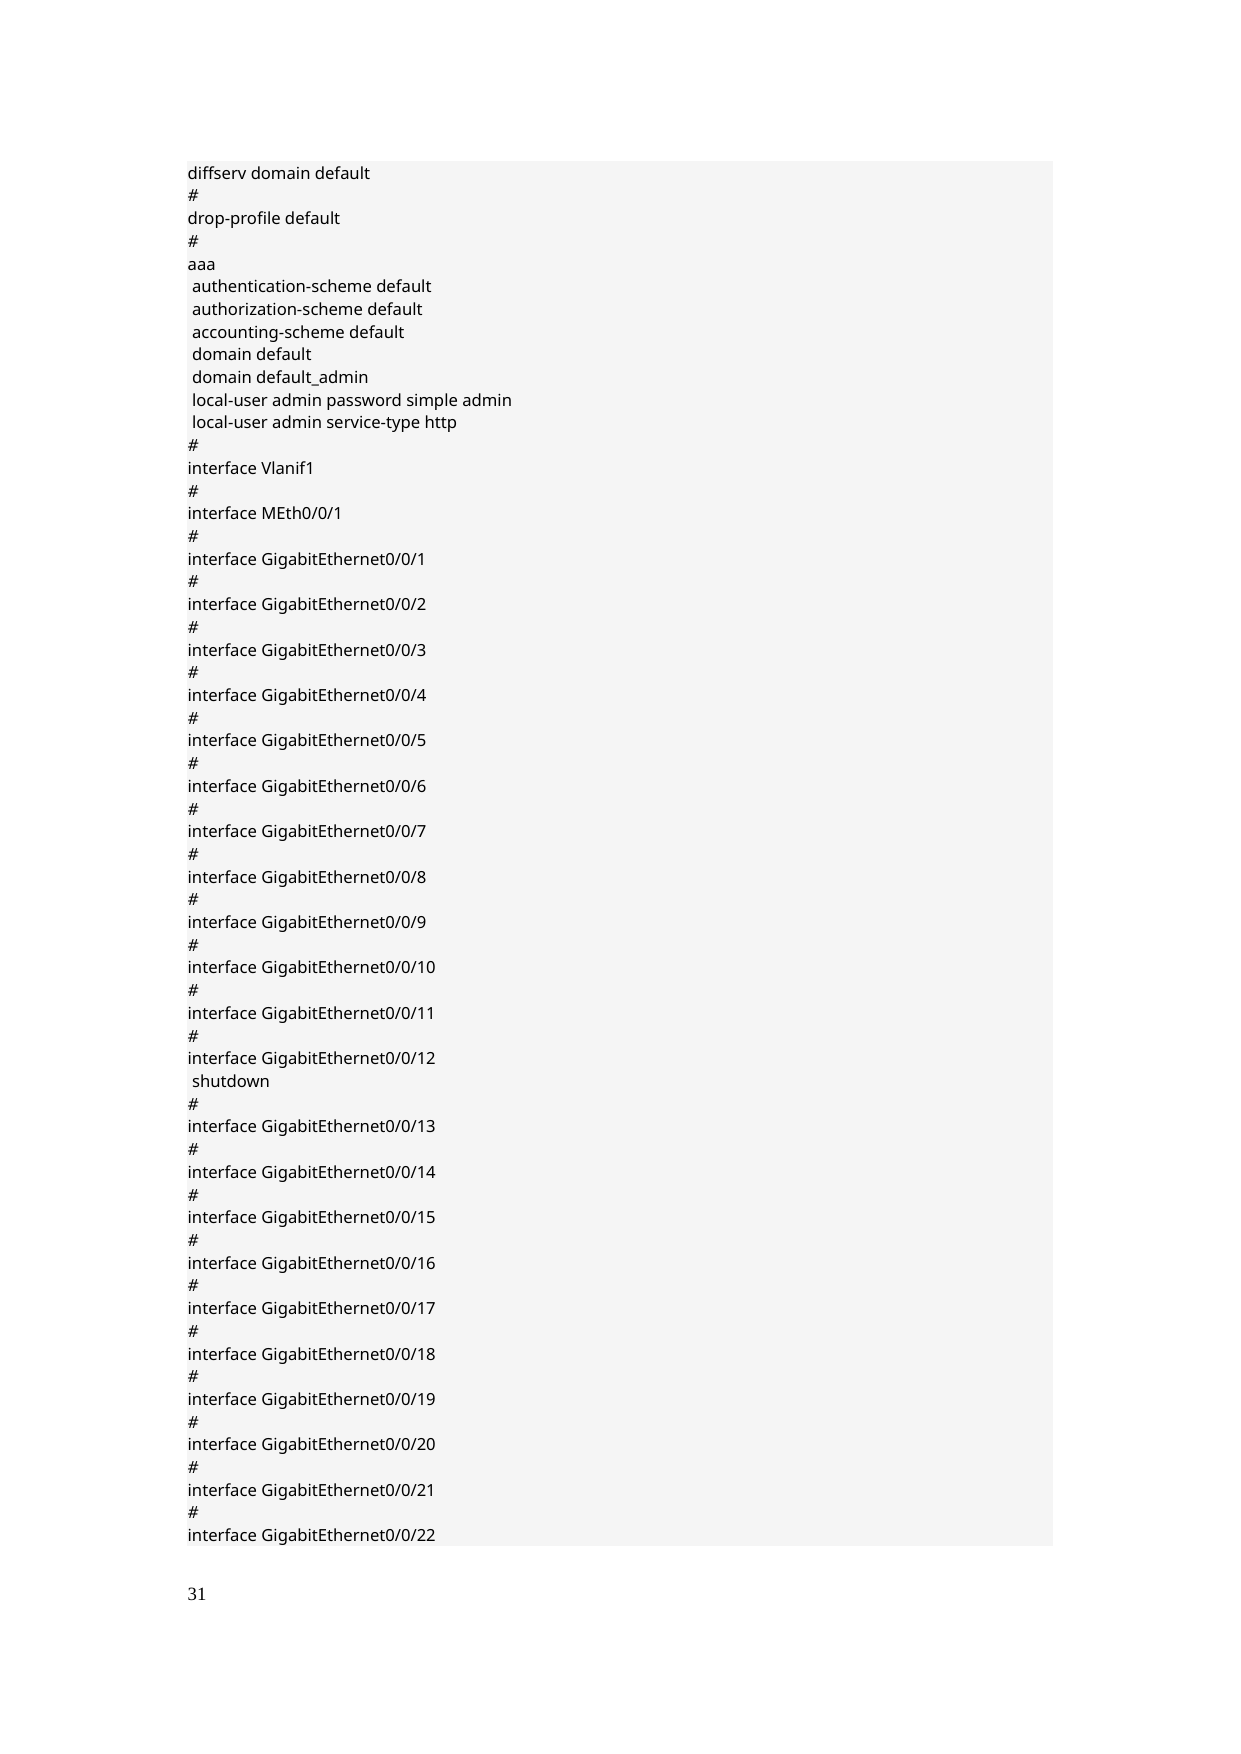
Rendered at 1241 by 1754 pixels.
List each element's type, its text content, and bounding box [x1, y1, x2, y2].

text interface GigabitEthernet0/0/22 [187, 1524, 1053, 1546]
text drop-profile default [187, 207, 1053, 229]
text # [187, 888, 1053, 911]
text interface GigabitEthernet0/0/5 [187, 729, 1053, 752]
text domain default [187, 343, 1053, 366]
text interface Vlanif1 [187, 456, 1053, 479]
text # [187, 842, 1053, 865]
text interface GigabitEthernet0/0/18 [187, 1342, 1053, 1365]
text interface GigabitEthernet0/0/9 [187, 911, 1053, 933]
text # [187, 184, 1053, 207]
text # [187, 752, 1053, 774]
text # [187, 615, 1053, 638]
text # [187, 1365, 1053, 1387]
text # [187, 524, 1053, 547]
text interface GigabitEthernet0/0/2 [187, 593, 1053, 615]
text interface GigabitEthernet0/0/6 [187, 774, 1053, 797]
text # [187, 229, 1053, 252]
text interface GigabitEthernet0/0/20 [187, 1433, 1053, 1456]
text local-user admin password simple admin [187, 388, 1053, 411]
text interface GigabitEthernet0/0/16 [187, 1251, 1053, 1274]
text interface GigabitEthernet0/0/12 [187, 1047, 1053, 1069]
text # [187, 797, 1053, 820]
text interface GigabitEthernet0/0/15 [187, 1206, 1053, 1228]
text # [187, 661, 1053, 683]
text interface GigabitEthernet0/0/21 [187, 1478, 1053, 1501]
text interface MEth0/0/1 [187, 502, 1053, 524]
text shutdown [187, 1069, 1053, 1092]
text interface GigabitEthernet0/0/19 [187, 1387, 1053, 1410]
text # [187, 1274, 1053, 1297]
text # [187, 979, 1053, 1001]
text authentication-scheme default [187, 275, 1053, 297]
text local-user admin service-type http [187, 411, 1053, 434]
text interface GigabitEthernet0/0/1 [187, 547, 1053, 570]
text interface GigabitEthernet0/0/8 [187, 865, 1053, 888]
text # [187, 1410, 1053, 1433]
text # [187, 434, 1053, 456]
text # [187, 1501, 1053, 1524]
text interface GigabitEthernet0/0/3 [187, 638, 1053, 661]
text # [187, 1319, 1053, 1342]
text authorization-scheme default [187, 297, 1053, 320]
text interface GigabitEthernet0/0/7 [187, 820, 1053, 842]
text # [187, 1456, 1053, 1478]
text accounting-scheme default [187, 320, 1053, 343]
text # [187, 1228, 1053, 1251]
text # [187, 1024, 1053, 1047]
text # [187, 479, 1053, 502]
text domain default_admin [187, 366, 1053, 388]
text interface GigabitEthernet0/0/10 [187, 956, 1053, 979]
text aaa [187, 252, 1053, 275]
text interface GigabitEthernet0/0/13 [187, 1115, 1053, 1138]
text # [187, 706, 1053, 729]
text diffserv domain default [187, 161, 1053, 184]
text interface GigabitEthernet0/0/17 [187, 1297, 1053, 1319]
text # [187, 1138, 1053, 1160]
text interface GigabitEthernet0/0/4 [187, 683, 1053, 706]
text # [187, 1183, 1053, 1206]
text # [187, 570, 1053, 593]
text # [187, 933, 1053, 956]
text interface GigabitEthernet0/0/11 [187, 1001, 1053, 1024]
text interface GigabitEthernet0/0/14 [187, 1160, 1053, 1183]
text # [187, 1092, 1053, 1115]
